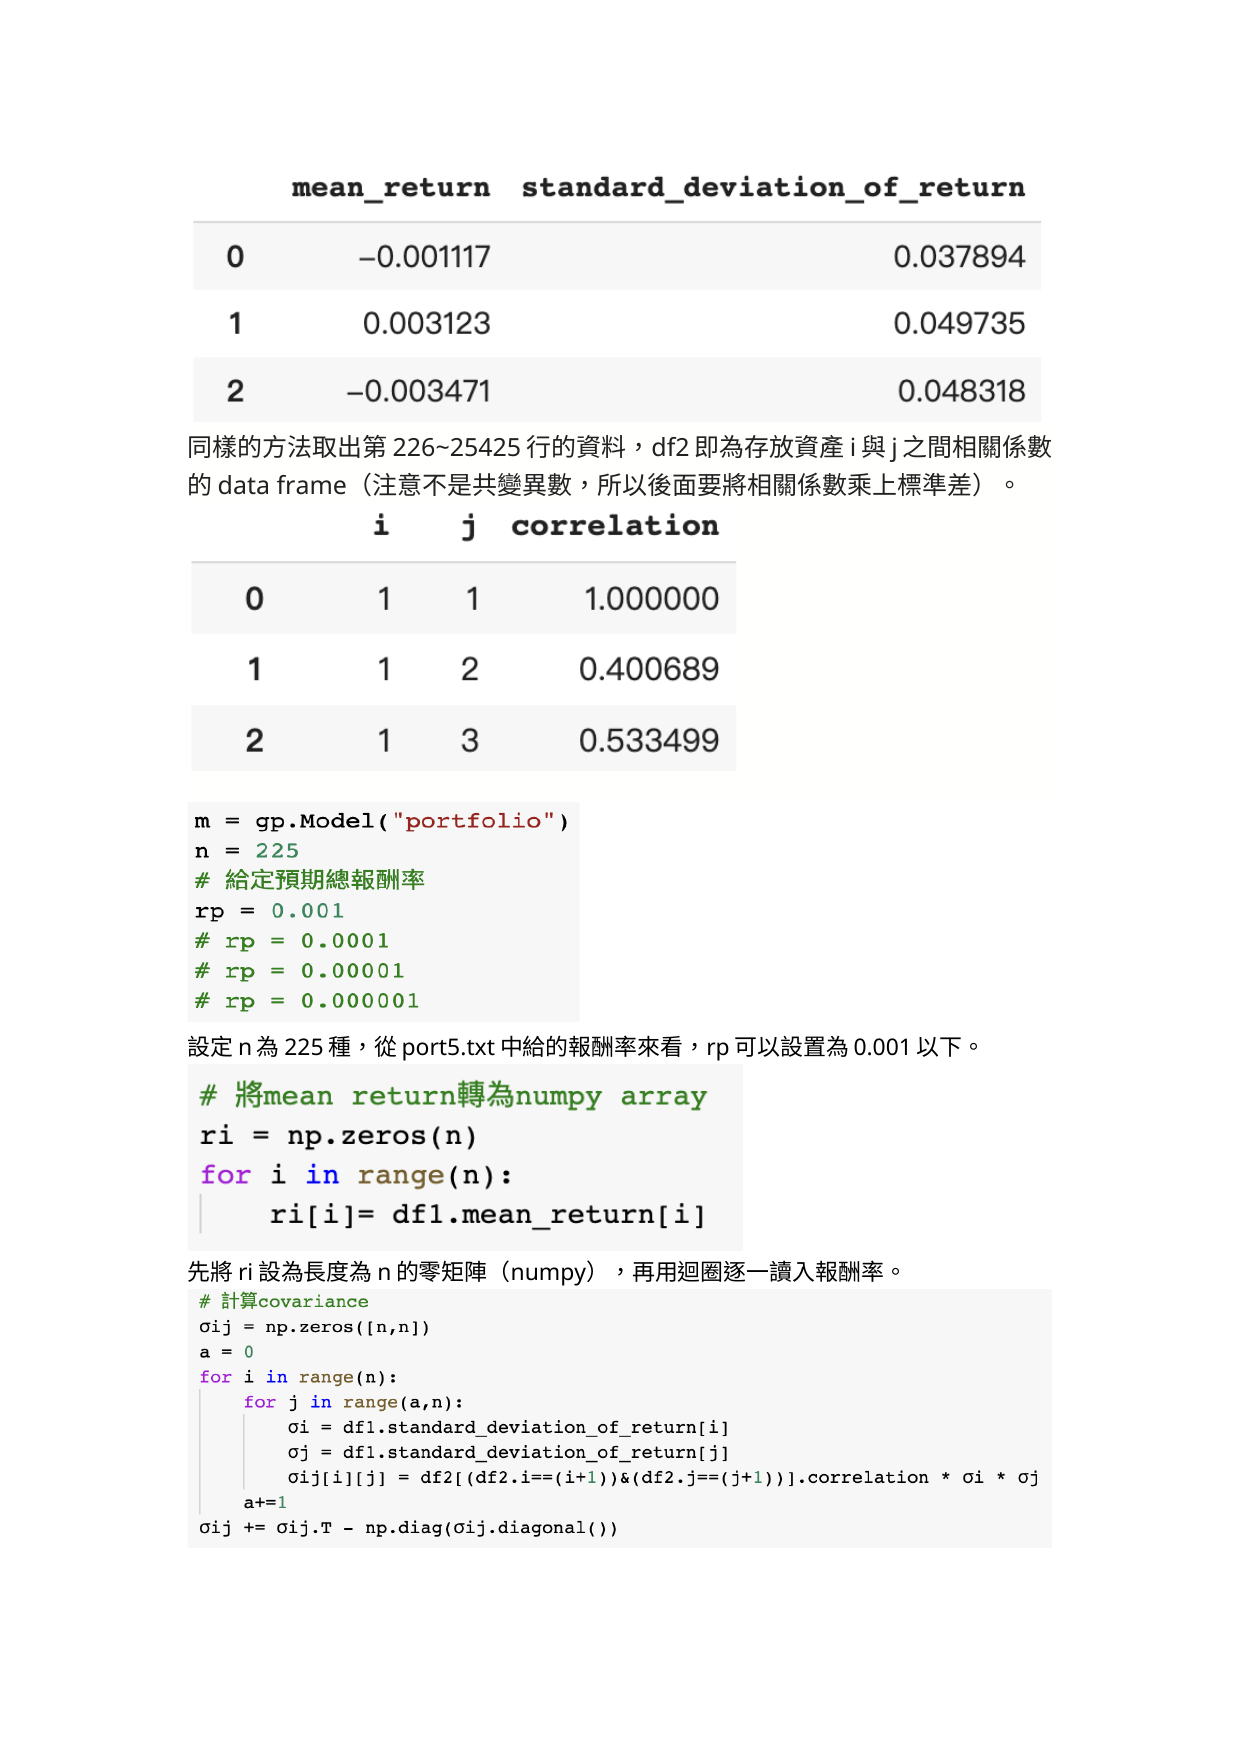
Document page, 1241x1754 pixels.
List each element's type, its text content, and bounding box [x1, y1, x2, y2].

picture [187, 1289, 1052, 1548]
text 先將ri設為長度為n的零矩陣（numpy），再用迴圈逐一讀入報酬率。 [187, 1252, 1053, 1289]
picture [187, 802, 580, 1022]
text 同樣的方法取出第226~25425行的資料，df2即為存放資產i與j之間相關係數的data frame（注意不是共變異數，所以後面要將相關係數乘上標準差）。 [187, 427, 1053, 502]
text 設定n為225種，從port5.txt中給的報酬率來看，rp可以設置為0.001以下。 [187, 1027, 1053, 1064]
picture [187, 164, 1052, 422]
picture [187, 1064, 743, 1251]
picture [187, 502, 743, 771]
